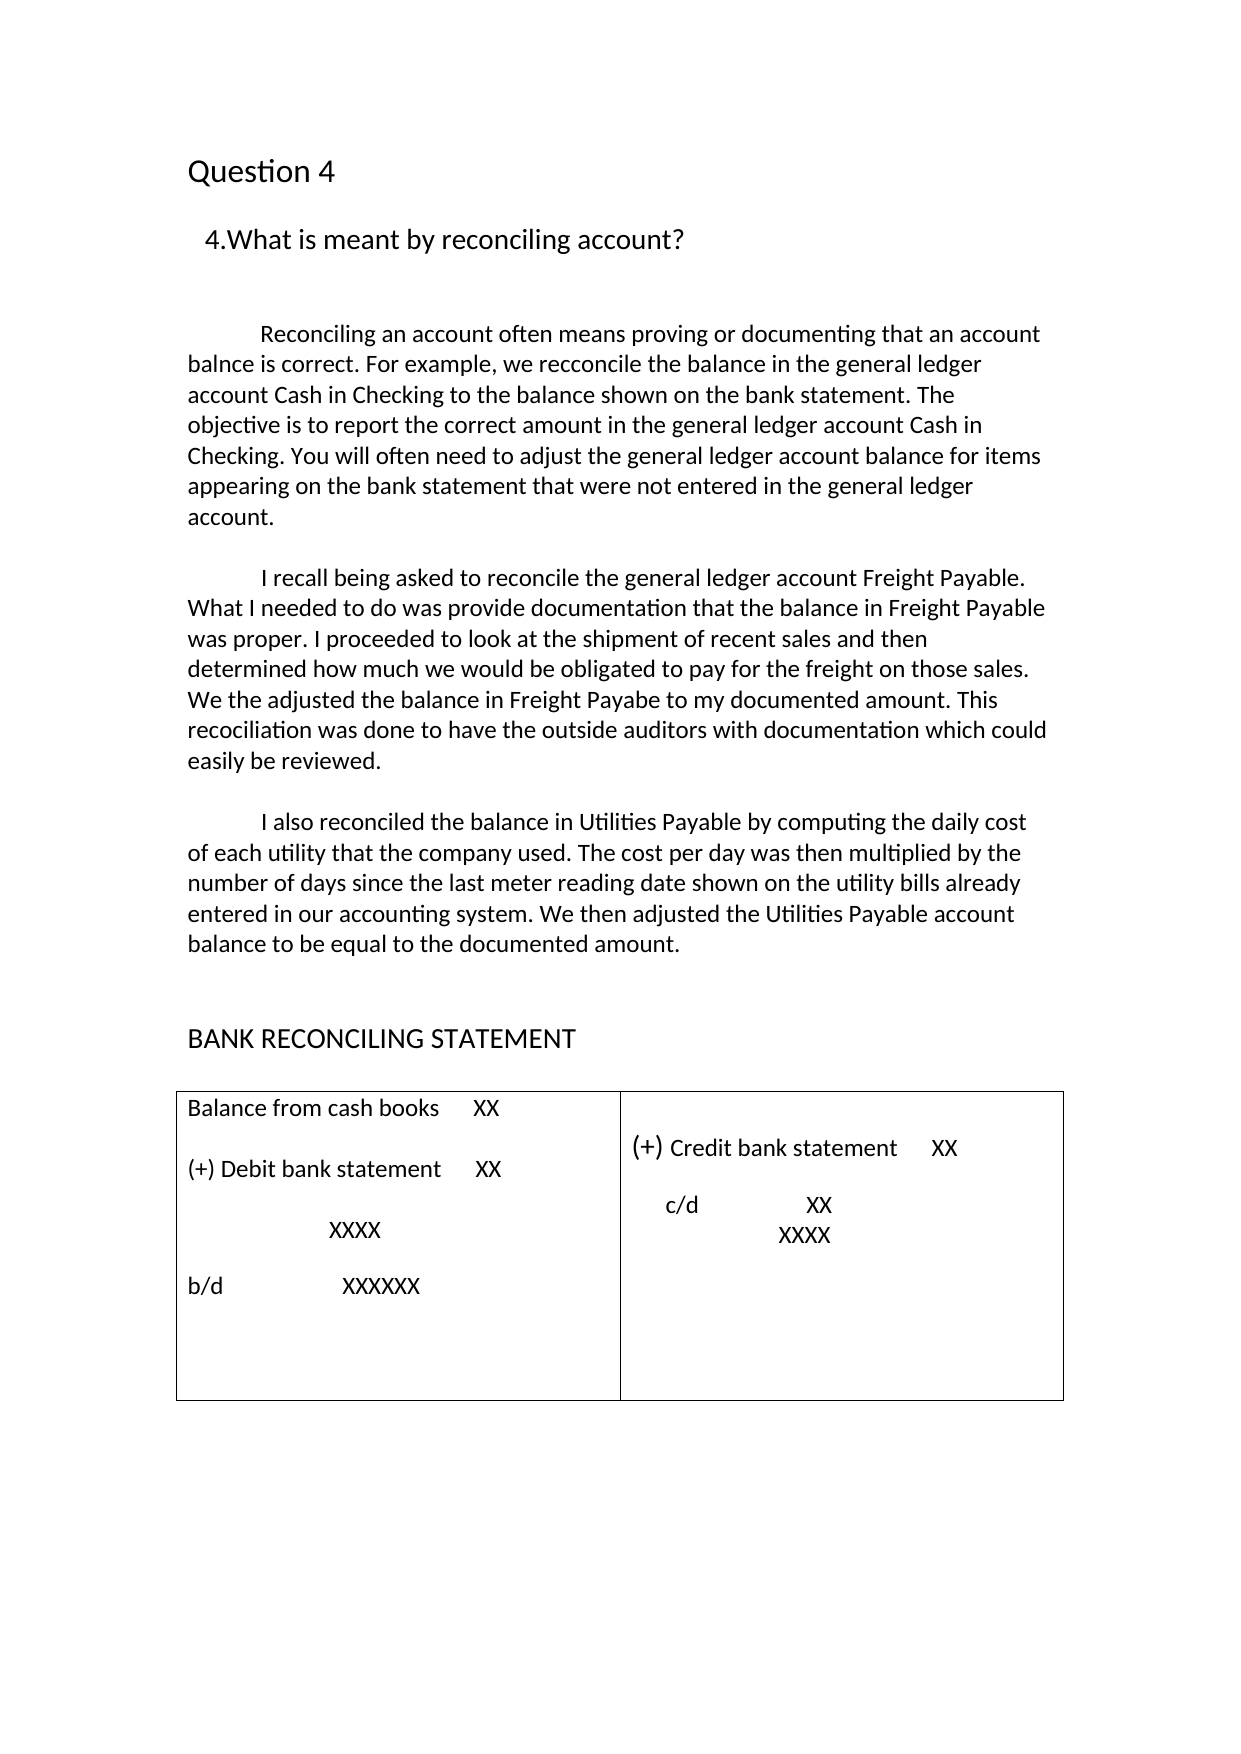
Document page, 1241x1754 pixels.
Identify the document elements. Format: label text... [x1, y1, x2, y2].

list Reconciling an account often means proving or documenting that an account balnce is correct. For example, we recconcile the balance in the general ledger account Cash in Checking to the balance shown on the bank statement. The objective is to report the correct amount in the general ledger account Cash in Checking. You will often need to adjust the general ledger account balance for items appearing on the bank statement that were not entered in the general ledger account. [187, 318, 1053, 532]
table_header (+) Credit bank statement XX c/d XX XXXX [621, 1092, 1063, 1400]
list I also reconciled the balance in Utilities Payable by computing the daily cost of each utility that the company used. The cost per day was then multiplied by the number of days since the last meter reading date shown on the utility bills already entered in our accounting system. We then adjusted the Utilities Payable account balance to be equal to the documented amount. [187, 806, 1053, 959]
list 4.What is meant by reconciling account? [187, 221, 1053, 257]
table_header Balance from cash books XX (+) Debit bank statement XX XXXX b/d XXXXXX [177, 1092, 620, 1400]
list BANK RECONCILING STATEMENT [187, 1020, 1053, 1056]
list I recall being asked to reconcile the general ledger account Freight Payable. What I needed to do was provide documentation that the balance in Freight Payable was proper. I proceeded to look at the shipment of recent sales and then determined how much we would be obligated to pay for the freight on those sales. We the adjusted the balance in Freight Payabe to my documented amount. This recociliation was done to have the outside auditors with documentation which could easily be reviewed. [187, 562, 1053, 776]
list Question 4 [187, 150, 1053, 191]
